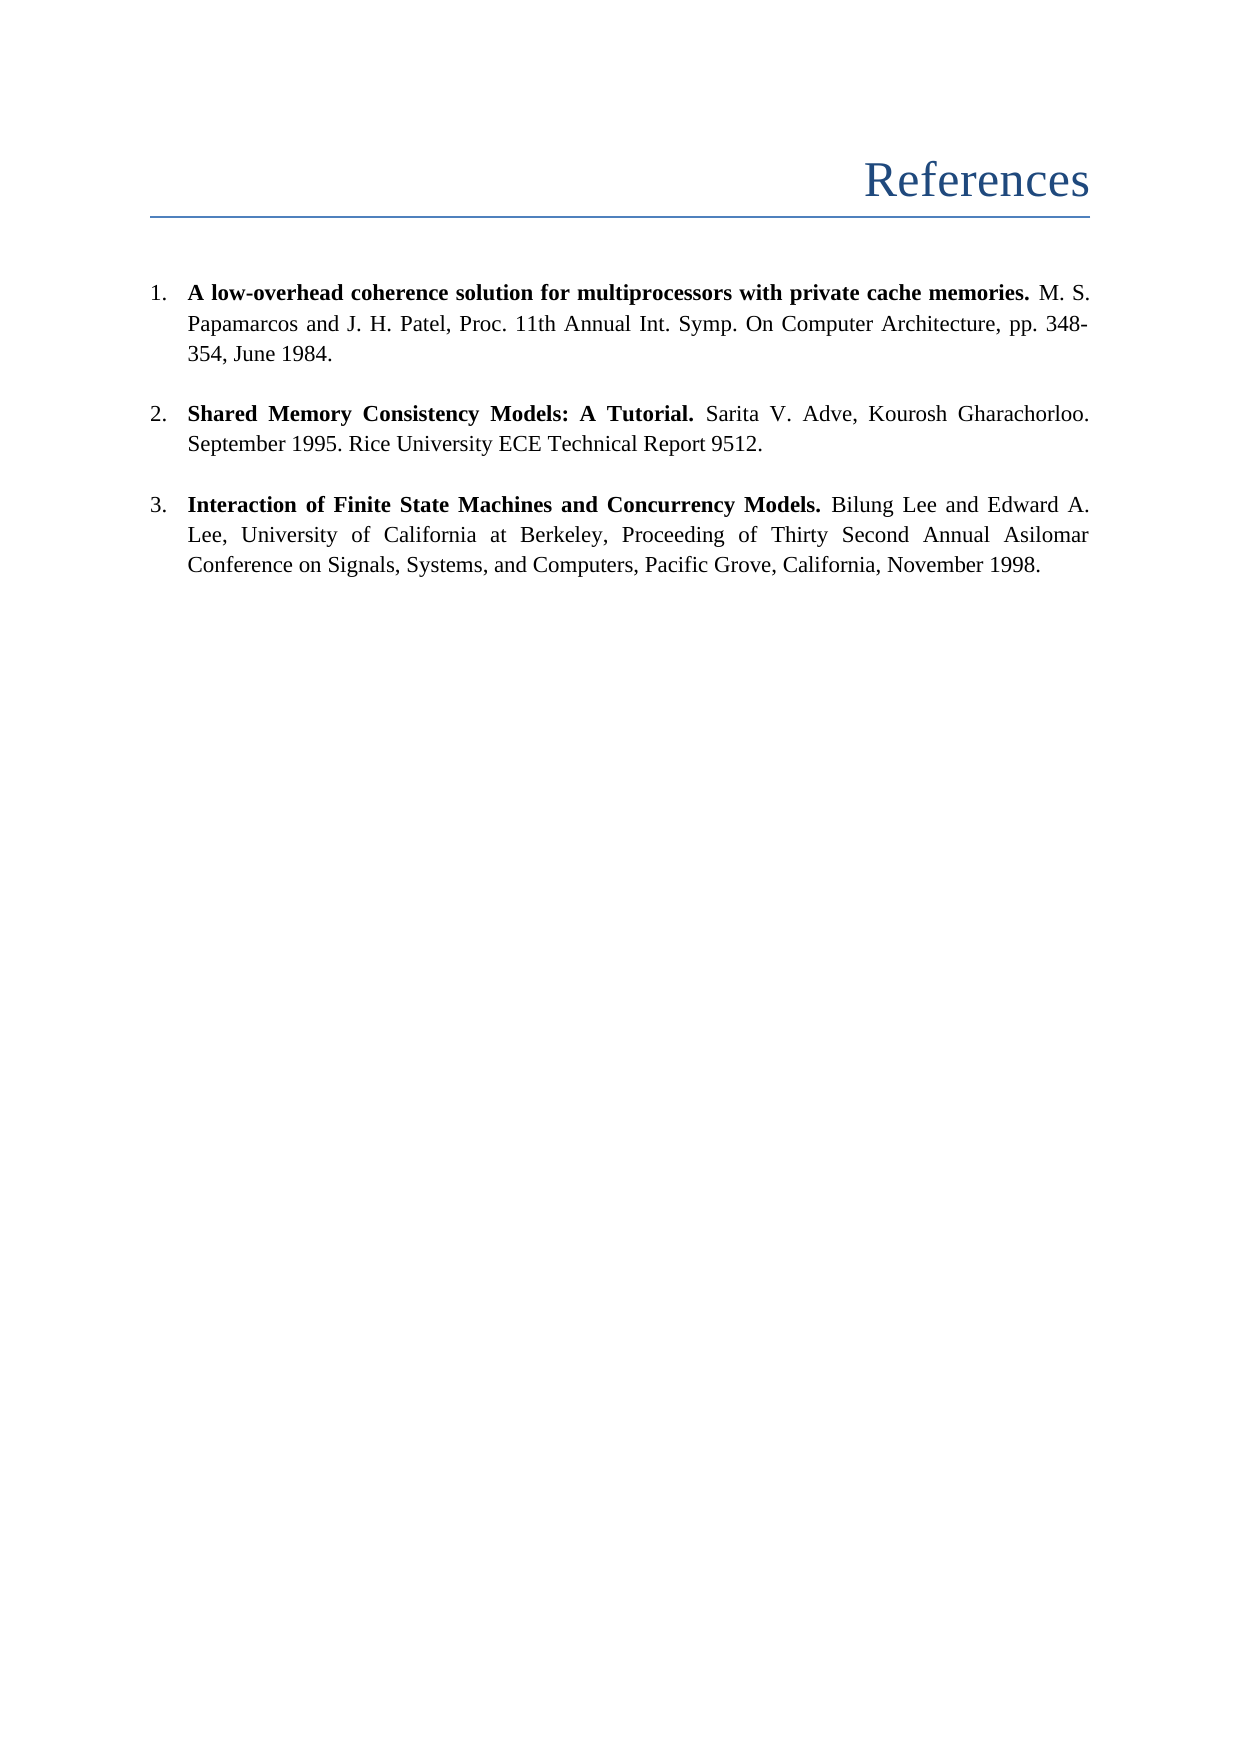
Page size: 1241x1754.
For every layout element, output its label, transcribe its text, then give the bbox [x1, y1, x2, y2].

subtitle References [150, 150, 1090, 216]
list A low-overhead coherence solution for multiprocessors with private cache memories. M. S. Papamarcos and J. H. Patel, Proc. 11th Annual Int. Symp. On Computer Architecture, pp. 348-354, June 1984. [150, 279, 1090, 366]
list Shared Memory Consistency Models: A Tutorial. Sarita V. Adve, Kourosh Gharachorloo. September 1995. Rice University ECE Technical Report 9512. [150, 400, 1090, 457]
list Interaction of Finite State Machines and Concurrency Models. Bilung Lee and Edward A. Lee, University of California at Berkeley, Proceeding of Thirty Second Annual Asilomar Conference on Signals, Systems, and Computers, Pacific Grove, California, November 1998. [150, 491, 1090, 578]
